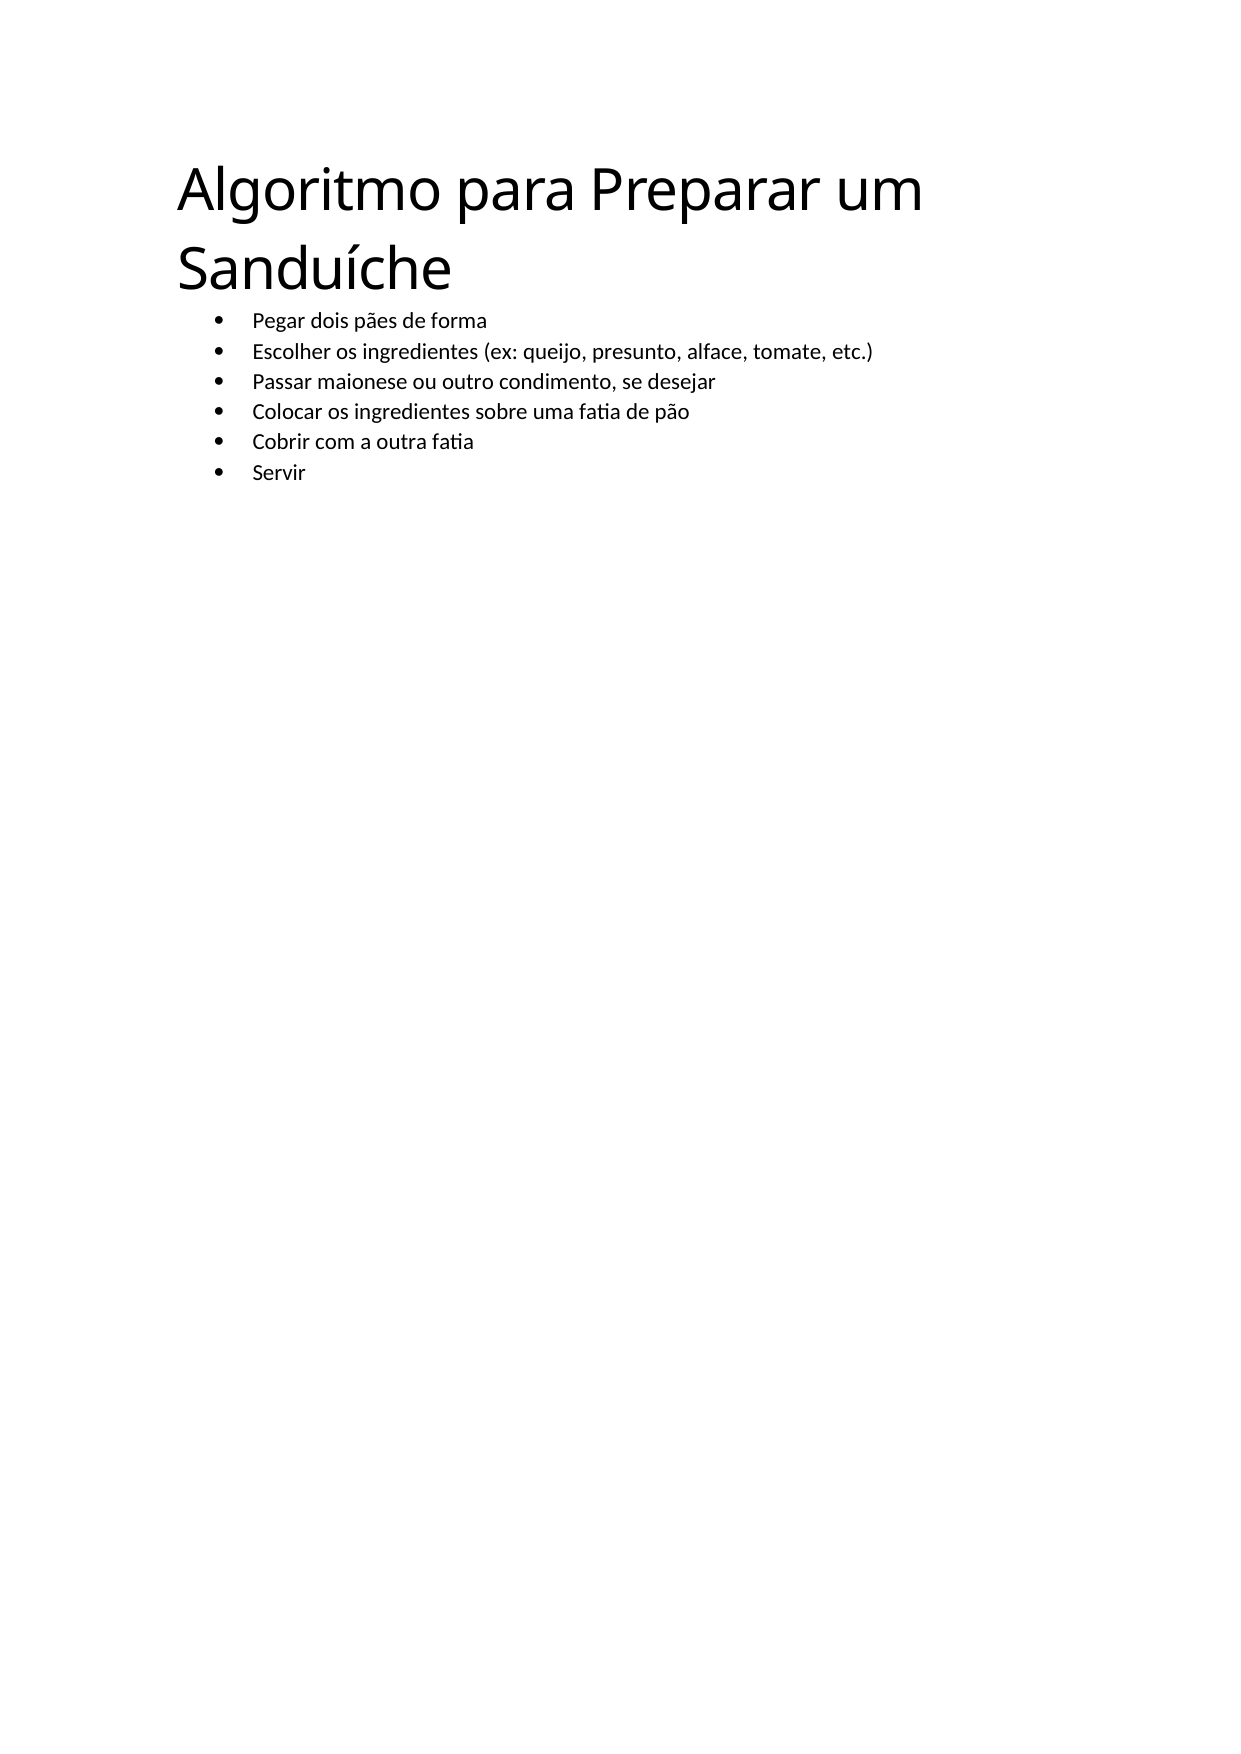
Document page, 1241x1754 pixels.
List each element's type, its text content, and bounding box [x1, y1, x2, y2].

list Passar maionese ou outro condimento, se desejar [215, 367, 1063, 395]
title Algoritmo para Preparar um Sanduíche [177, 148, 1063, 307]
list Pegar dois pães de forma [215, 307, 1063, 334]
list Servir [215, 458, 1063, 486]
list Cobrir com a outra fatia [215, 427, 1063, 455]
list Colocar os ingredientes sobre uma fatia de pão [215, 397, 1063, 425]
list Escolher os ingredientes (ex: queijo, presunto, alface, tomate, etc.) [215, 337, 1063, 365]
